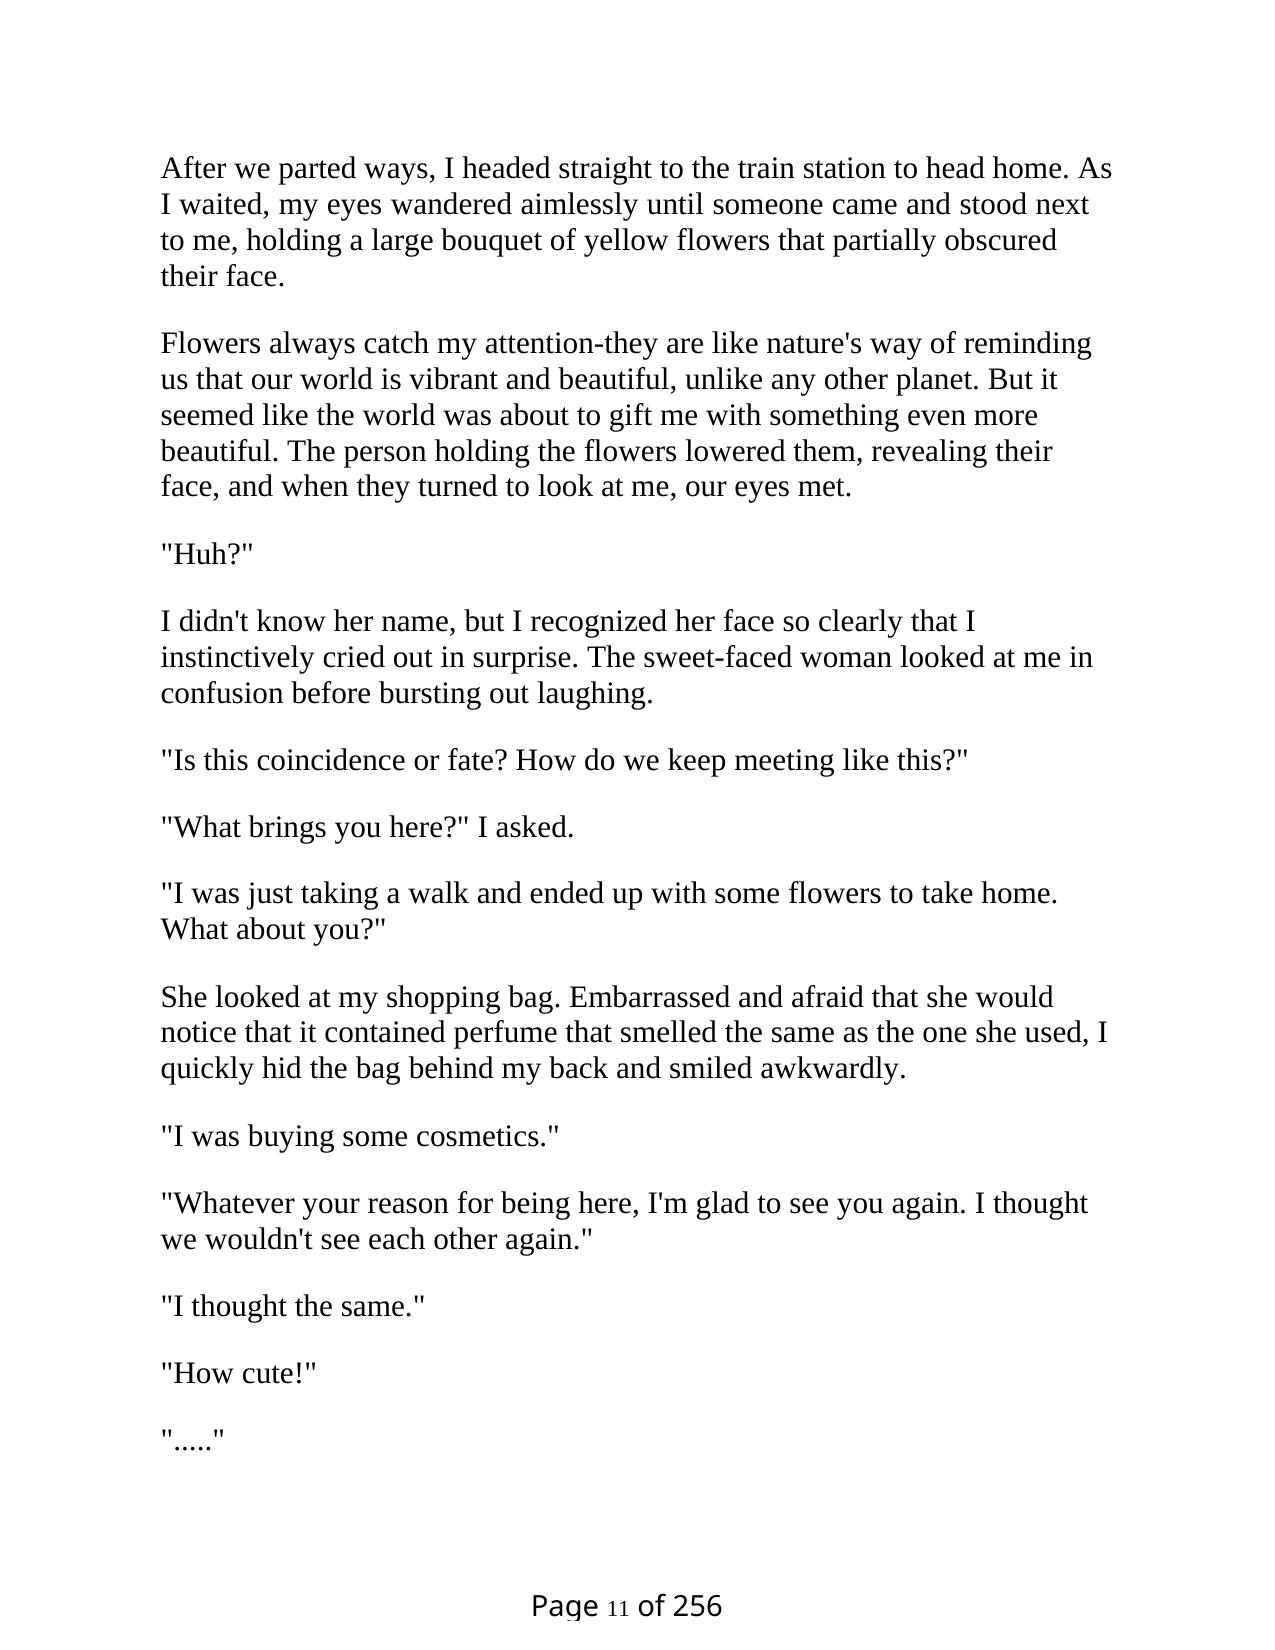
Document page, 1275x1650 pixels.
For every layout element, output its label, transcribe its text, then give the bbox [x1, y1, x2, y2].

text "I thought the same." "How cute!" [160, 1287, 427, 1390]
text "I was just taking a walk and ended up with some flowers to take home. What about you?" [160, 875, 1061, 947]
text "I was buying some cosmetics." [160, 1117, 1125, 1153]
text After we parted ways, I headed straight to the train station to head home. As I waited, my eyes wandered aimlessly until someone came and stood next to me, holding a large bouquet of yellow flowers that partially obscured their face. [160, 149, 1113, 293]
text Flowers always catch my attention-they are like nature's way of reminding us that our world is vibrant and beautiful, unlike any other planet. But it seemed like the world was about to gift me with something even more beautiful. The person holding the flowers lowered them, revealing their face, and when they turned to look at me, our eyes met. [160, 324, 1095, 504]
text She looked at my shopping bag. Embarrassed and afraid that she would notice that it contained perfume that smelled the same as the one she used, I quickly hid the bag behind my back and smiled awkwardly. [160, 978, 1111, 1086]
text "Huh?" [160, 535, 1125, 571]
text "....." [160, 1421, 1125, 1457]
text "Whatever your reason for being here, I'm glad to see you again. I thought we wouldn't see each other again." [160, 1184, 1091, 1256]
text I didn't know her name, but I recognized her face so clearly that I instinctively cried out in surprise. The sweet-faced woman looked at me in confusion before bursting out laughing. [160, 602, 1096, 710]
text "Is this coincidence or fate? How do we keep meeting like this?" "What brings you here?" I asked. [160, 741, 972, 844]
